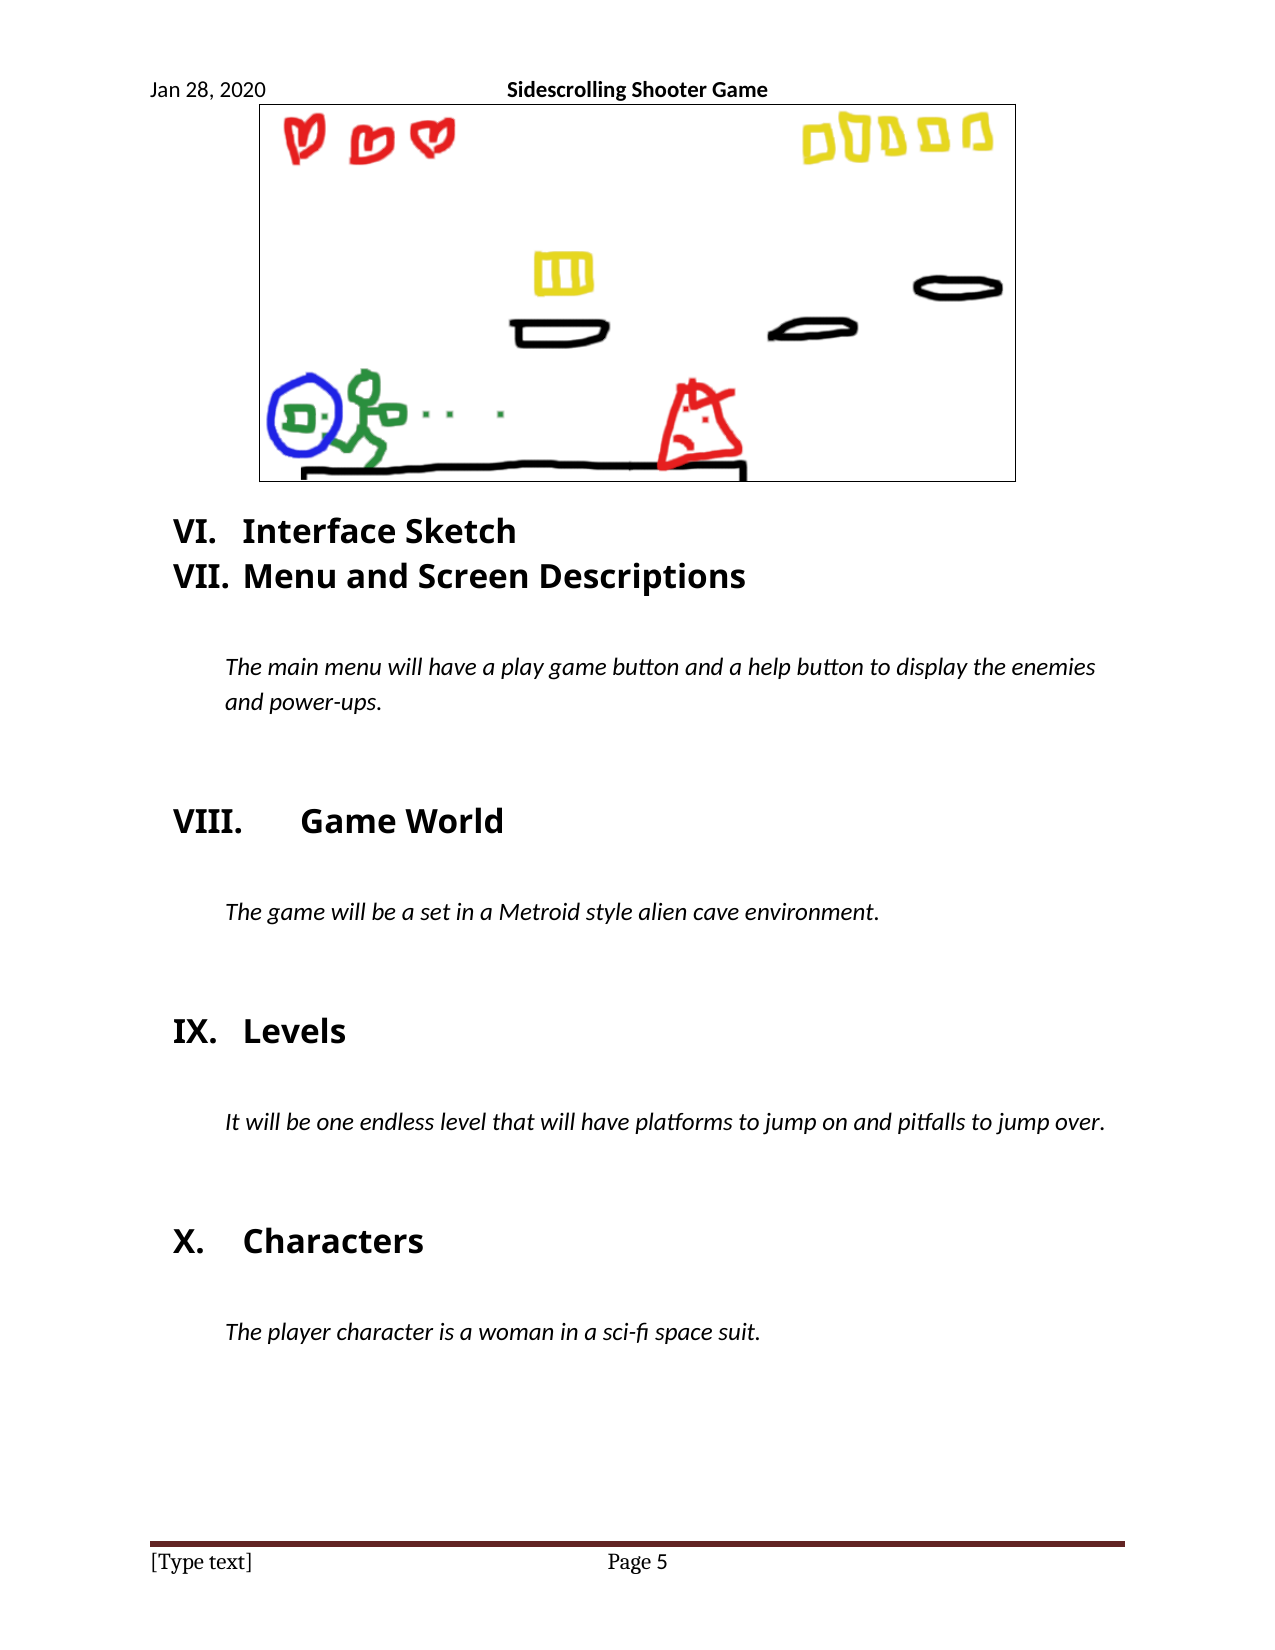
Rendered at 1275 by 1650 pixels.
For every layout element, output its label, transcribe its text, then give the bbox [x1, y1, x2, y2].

text The player character is a woman in a sci-fi space suit. [150, 1317, 1125, 1347]
subtitle Levels [173, 1008, 1125, 1053]
list It will be one endless level that will have platforms to jump on and pitfalls to jump over. [225, 1106, 1125, 1137]
list The game will be a set in a Metroid style alien cave environment. [225, 896, 1125, 927]
list The main menu will have a play game button and a help button to display the enemies and power-ups. [225, 651, 1125, 717]
subtitle Menu and Screen Descriptions [173, 553, 1125, 598]
subtitle Game World [173, 798, 1125, 843]
subtitle Characters [173, 1218, 1125, 1263]
picture [260, 105, 1015, 481]
